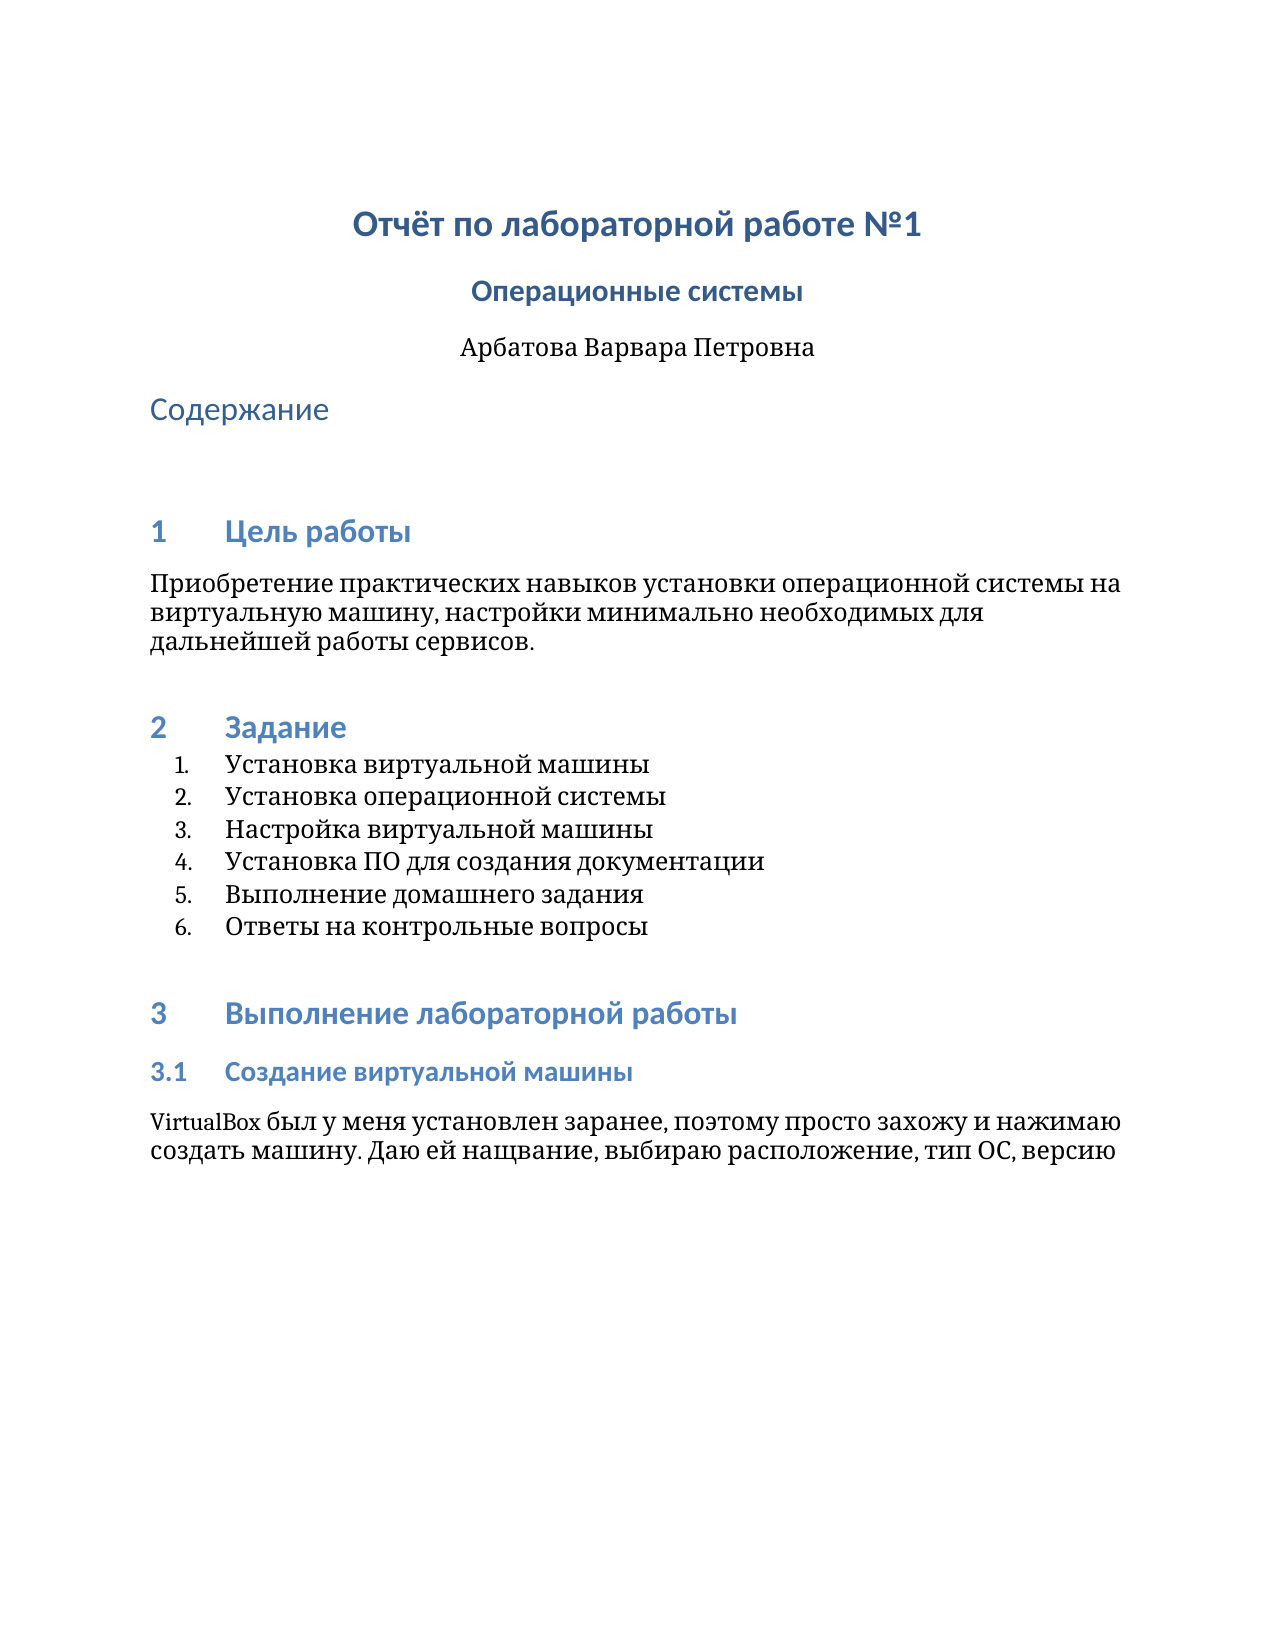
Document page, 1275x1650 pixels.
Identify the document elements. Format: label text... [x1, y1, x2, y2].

list Ответы на контрольные вопросы [175, 913, 1125, 942]
list Настройка виртуальной машины [175, 816, 1125, 844]
list Установка ПО для создания документации [175, 848, 1125, 877]
subtitle 3.1 Создание виртуальной машины [150, 1053, 1125, 1089]
list Выполнение домашнего задания [175, 881, 1125, 909]
subtitle 1 Цель работы [150, 510, 1125, 551]
subtitle Операционные системы [150, 271, 1125, 309]
list Установка виртуальной машины [175, 751, 1125, 779]
text Приобретение практических навыков установки операционной системы на виртуальную машину, настройки минимально необходимых для дальнейшей работы сервисов. [150, 570, 1125, 656]
title Отчёт по лабораторной работе №1 [150, 200, 1125, 246]
list Установка операционной системы [175, 783, 1125, 812]
subtitle 2 Задание [150, 706, 1125, 747]
subtitle 3 Выполнение лабораторной работы [150, 992, 1125, 1033]
text Арбатова Варвара Петровна [150, 334, 1125, 363]
text VirtualBox был у меня установлен заранее, поэтому просто захожу и нажимаю создать машину. Даю ей нащвание, выбираю расположение, тип ОС, версию [150, 1108, 1125, 1165]
